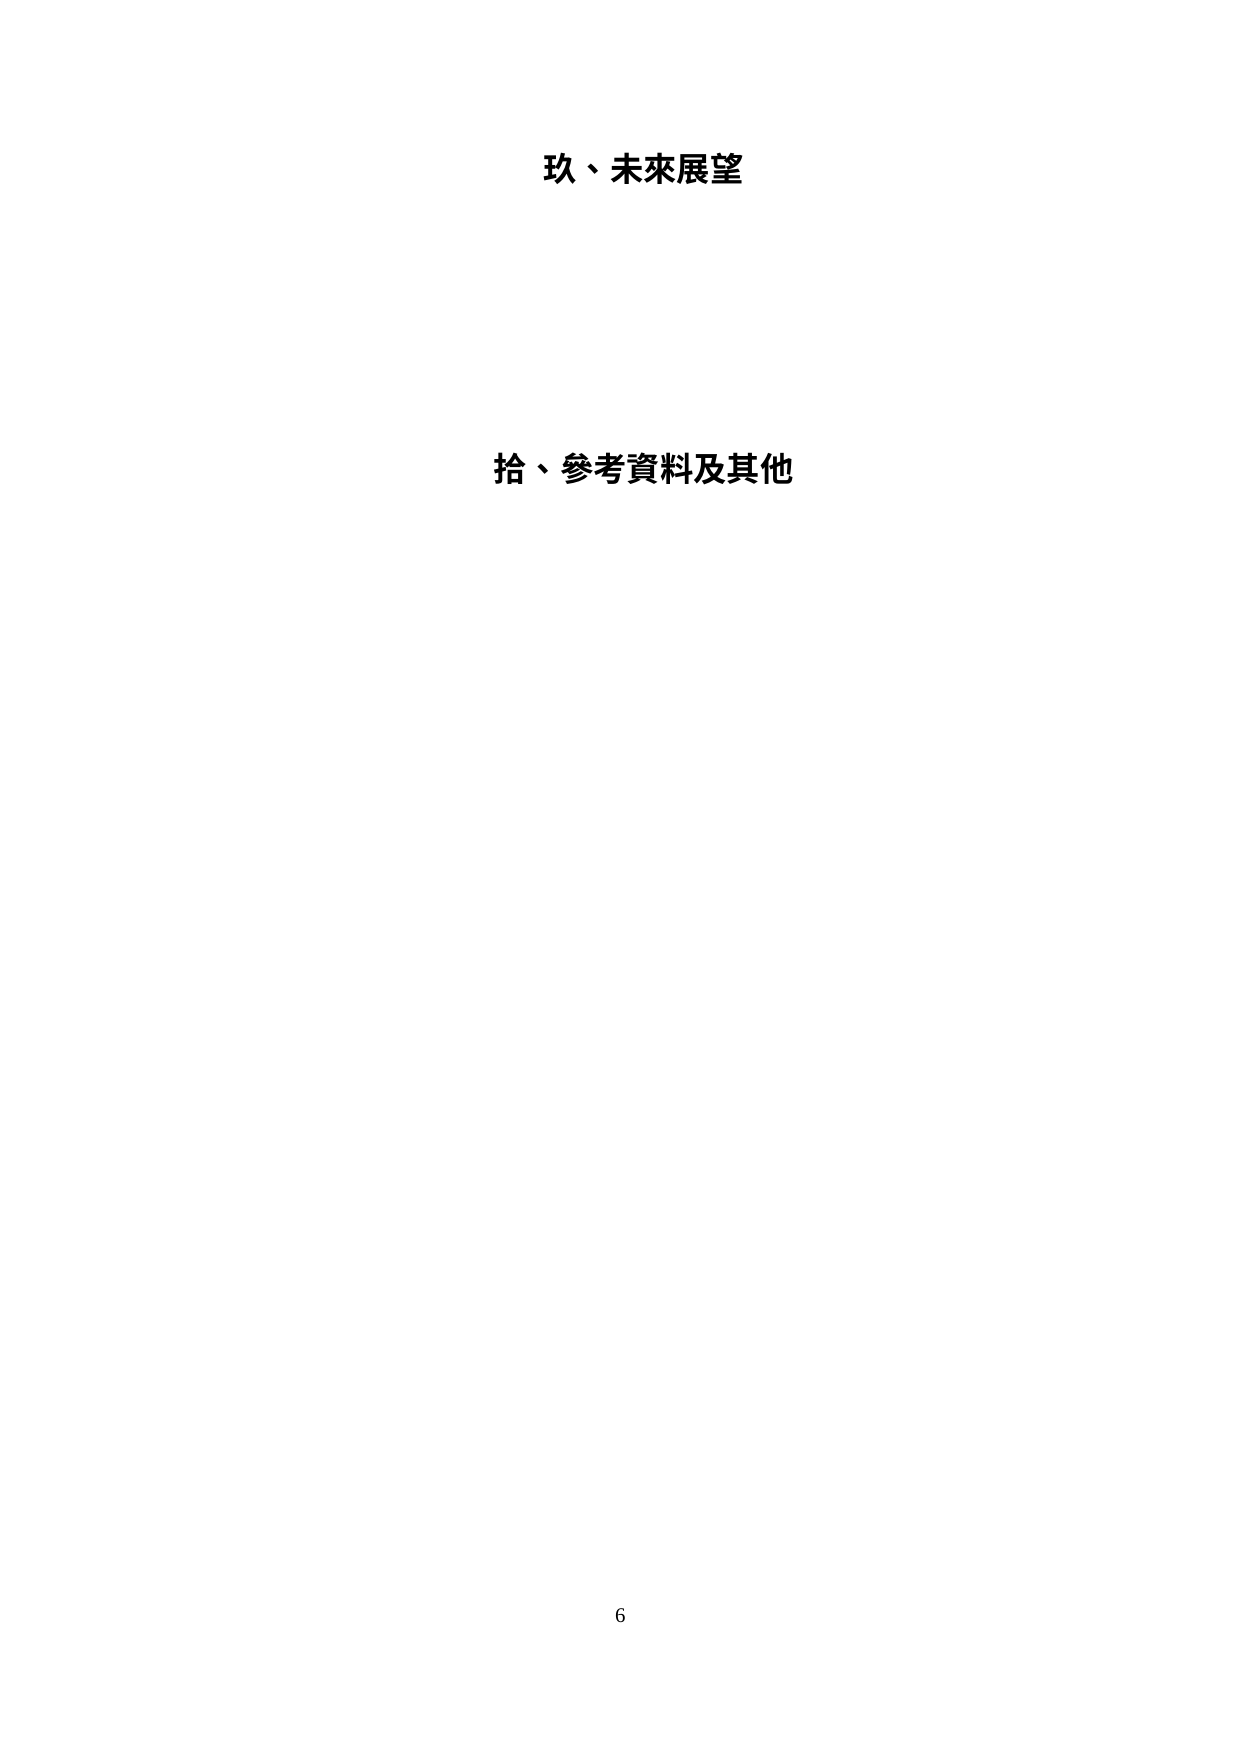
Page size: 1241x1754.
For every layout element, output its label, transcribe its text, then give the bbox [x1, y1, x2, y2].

text 拾、參考資料及其他 [164, 429, 1122, 504]
text 玖、未來展望 [164, 129, 1122, 204]
